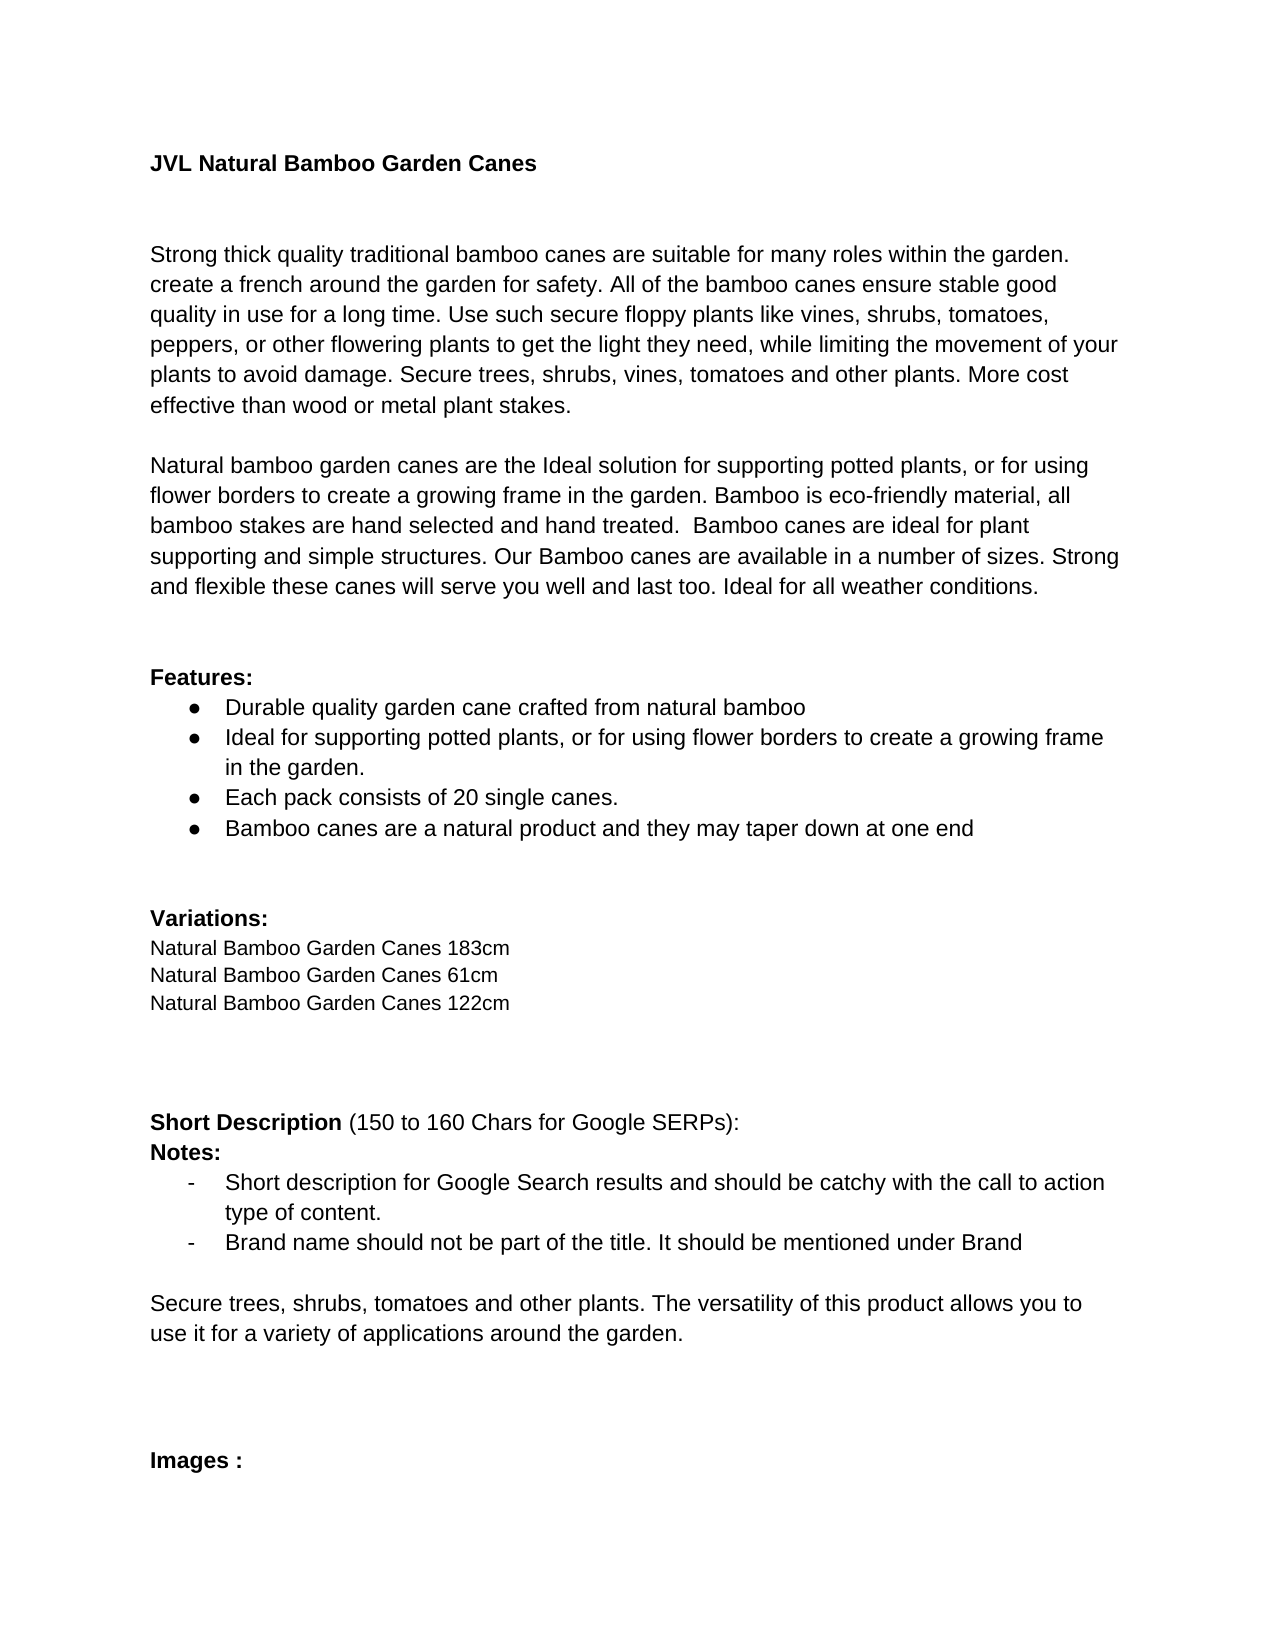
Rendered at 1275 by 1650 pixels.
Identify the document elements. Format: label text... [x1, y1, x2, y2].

list Durable quality garden cane crafted from natural bamboo [187, 694, 1125, 720]
list Each pack consists of 20 single canes. [187, 784, 1125, 811]
text Natural bamboo garden canes are the Ideal solution for supporting potted plants, or for using flower borders to create a growing frame in the garden. Bamboo is eco-friendly material, all bamboo stakes are hand selected and hand treated. Bamboo canes are ideal for plant supporting and simple structures. Our Bamboo canes are available in a number of sizes. Strong and flexible these canes will serve you well and last too. Ideal for all weather conditions. [150, 452, 1125, 599]
text Secure trees, shrubs, tomatoes and other plants. The versatility of this product allows you to use it for a variety of applications around the garden. [150, 1290, 1125, 1346]
text Features: [150, 663, 1125, 690]
text Natural Bamboo Garden Canes 183cm [150, 935, 1125, 959]
text Natural Bamboo Garden Canes 61cm [150, 963, 1125, 987]
text JVL Natural Bamboo Garden Canes [150, 150, 1125, 176]
list Brand name should not be part of the title. It should be mentioned under Brand [187, 1229, 1125, 1256]
text Natural Bamboo Garden Canes 122cm [150, 990, 1125, 1014]
text Images : [150, 1447, 1125, 1473]
text Short Description (150 to 160 Chars for Google SERPs): [150, 1108, 1125, 1135]
list Short description for Google Search results and should be catchy with the call to action type of content. [187, 1169, 1125, 1226]
list Ideal for supporting potted plants, or for using flower borders to create a growing frame in the garden. [187, 724, 1125, 781]
text Strong thick quality traditional bamboo canes are suitable for many roles within the garden. create a french around the garden for safety. All of the bamboo canes ensure stable good quality in use for a long time. Use such secure floppy plants like vines, shrubs, tomatoes, peppers, or other flowering plants to get the light they need, while limiting the movement of your plants to avoid damage. Secure trees, shrubs, vines, tomatoes and other plants. More cost effective than wood or metal plant stakes. [150, 241, 1125, 418]
text Notes: [150, 1139, 1125, 1165]
text Variations: [150, 905, 1125, 932]
list Bamboo canes are a natural product and they may taper down at one end [187, 814, 1125, 841]
